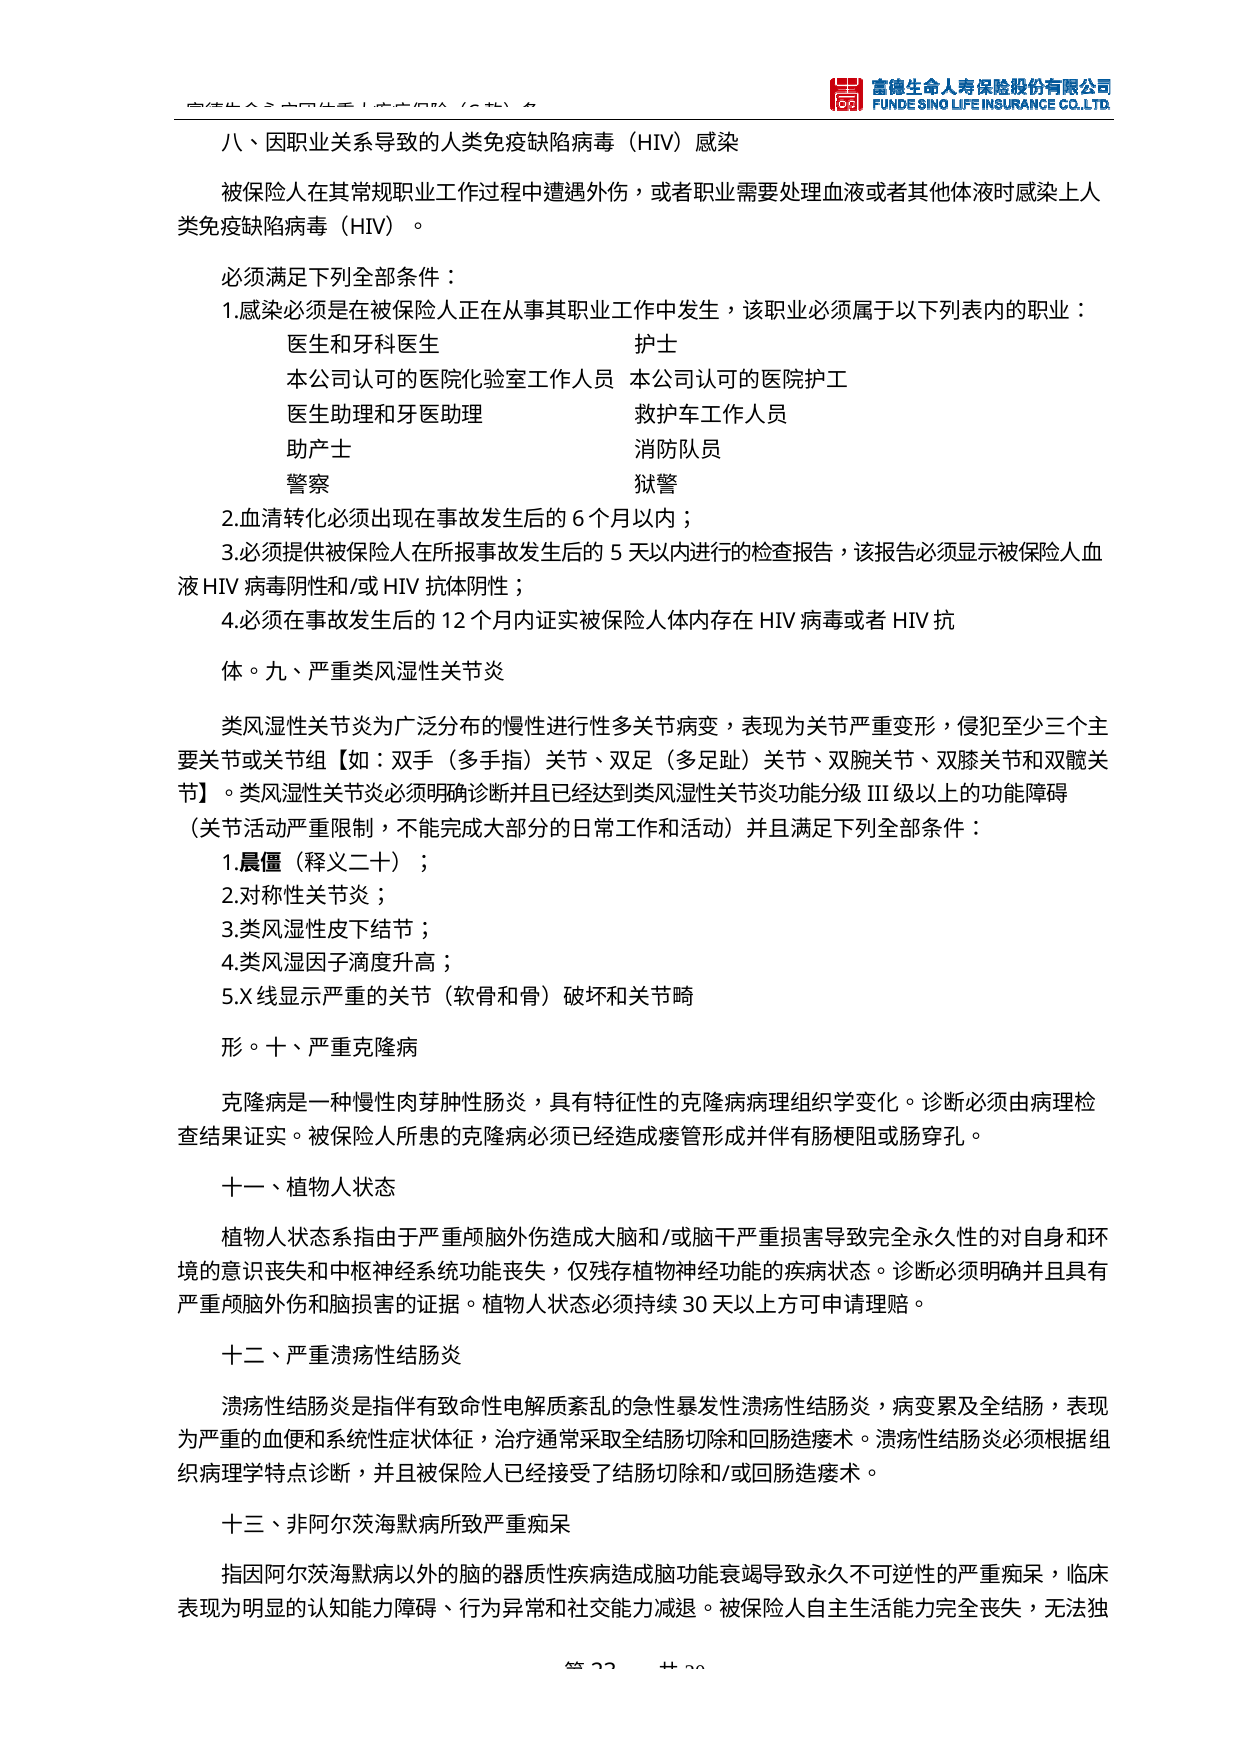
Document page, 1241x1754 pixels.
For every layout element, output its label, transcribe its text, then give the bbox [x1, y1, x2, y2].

text 十三、非阿尔茨海默病所致严重痴呆 [221, 1509, 1126, 1538]
text 溃疡性结肠炎是指伴有致命性电解质紊乱的急性暴发性溃疡性结肠炎，病变累及全结肠，表现为严重的血便和系统性症状体征，治疗通常采取全结肠切除和回肠造瘘术。溃疡性结肠炎必须根据组织病理学特点诊断，并且被保险人已经接受了结肠切除和/或回肠造瘘术。 [177, 1391, 1111, 1488]
text 本公司认可的医院化验室工作人员 本公司认可的医院护工医生助理和牙医助理 救护车工作人员 [287, 364, 854, 429]
text 十一、植物人状态 [221, 1171, 1126, 1201]
text 植物人状态系指由于严重颅脑外伤造成大脑和/或脑干严重损害导致完全永久性的对自身和环境的意识丧失和中枢神经系统功能丧失，仅残存植物神经功能的疾病状态。诊断必须明确并且具有严重颅脑外伤和脑损害的证据。植物人状态必须持续30天以上方可申请理赔。 [177, 1222, 1111, 1319]
text 5.X线显示严重的关节（软骨和骨）破坏和关节畸形。十、严重克隆病 [221, 981, 735, 1061]
text 警察 狱警 [287, 469, 1126, 499]
text 克隆病是一种慢性肉芽肿性肠炎，具有特征性的克隆病病理组织学变化。诊断必须由病理检查结果证实。被保险人所患的克隆病必须已经造成瘘管形成并伴有肠梗阻或肠穿孔。 [177, 1087, 1117, 1151]
text 1.感染必须是在被保险人正在从事其职业工作中发生，该职业必须属于以下列表内的职业： 医生和牙科医生 护士 [221, 295, 1096, 359]
text 2.血清转化必须出现在事故发生后的6个月以内； [221, 503, 1126, 533]
text 八、因职业关系导致的人类免疫缺陷病毒（HIV）感染 [221, 127, 1126, 157]
text 3.必须提供被保险人在所报事故发生后的 5 天以内进行的检查报告，该报告必须显示被保险人血液 HIV 病毒阴性和/或 HIV 抗体阴性； [177, 537, 1111, 600]
text 3.类风湿性皮下结节； [221, 914, 1126, 943]
text 2.对称性关节炎； [221, 880, 1126, 910]
text 十二、严重溃疡性结肠炎 [221, 1340, 1126, 1370]
text （关节活动严重限制，不能完成大部分的日常工作和活动）并且满足下列全部条件： [177, 813, 1126, 843]
text 4.必须在事故发生后的12个月内证实被保险人体内存在HIV病毒或者HIV抗体。九、严重类风湿性关节炎 [221, 605, 965, 685]
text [177, 1559, 1111, 1623]
text 助产士 消防队员 [287, 434, 1126, 464]
text 被保险人在其常规职业工作过程中遭遇外伤，或者职业需要处理血液或者其他体液时感染上人类免疫缺陷病毒（HIV）。 [177, 177, 1111, 241]
picture [827, 77, 1111, 112]
text 4.类风湿因子滴度升高； [221, 947, 1126, 977]
text 类风湿性关节炎为广泛分布的慢性进行性多关节病变，表现为关节严重变形，侵犯至少三个主要关节或关节组【如：双手（多手指）关节、双足（多足趾）关节、双腕关节、双膝关节和双髋关节】。类风湿性关节炎必须明确诊断并且已经达到类风湿性关节炎功能分级III级以上的功能障碍 [177, 711, 1111, 808]
text 必须满足下列全部条件： [221, 262, 1126, 291]
text 1.晨僵（释义二十）； [221, 846, 1126, 876]
